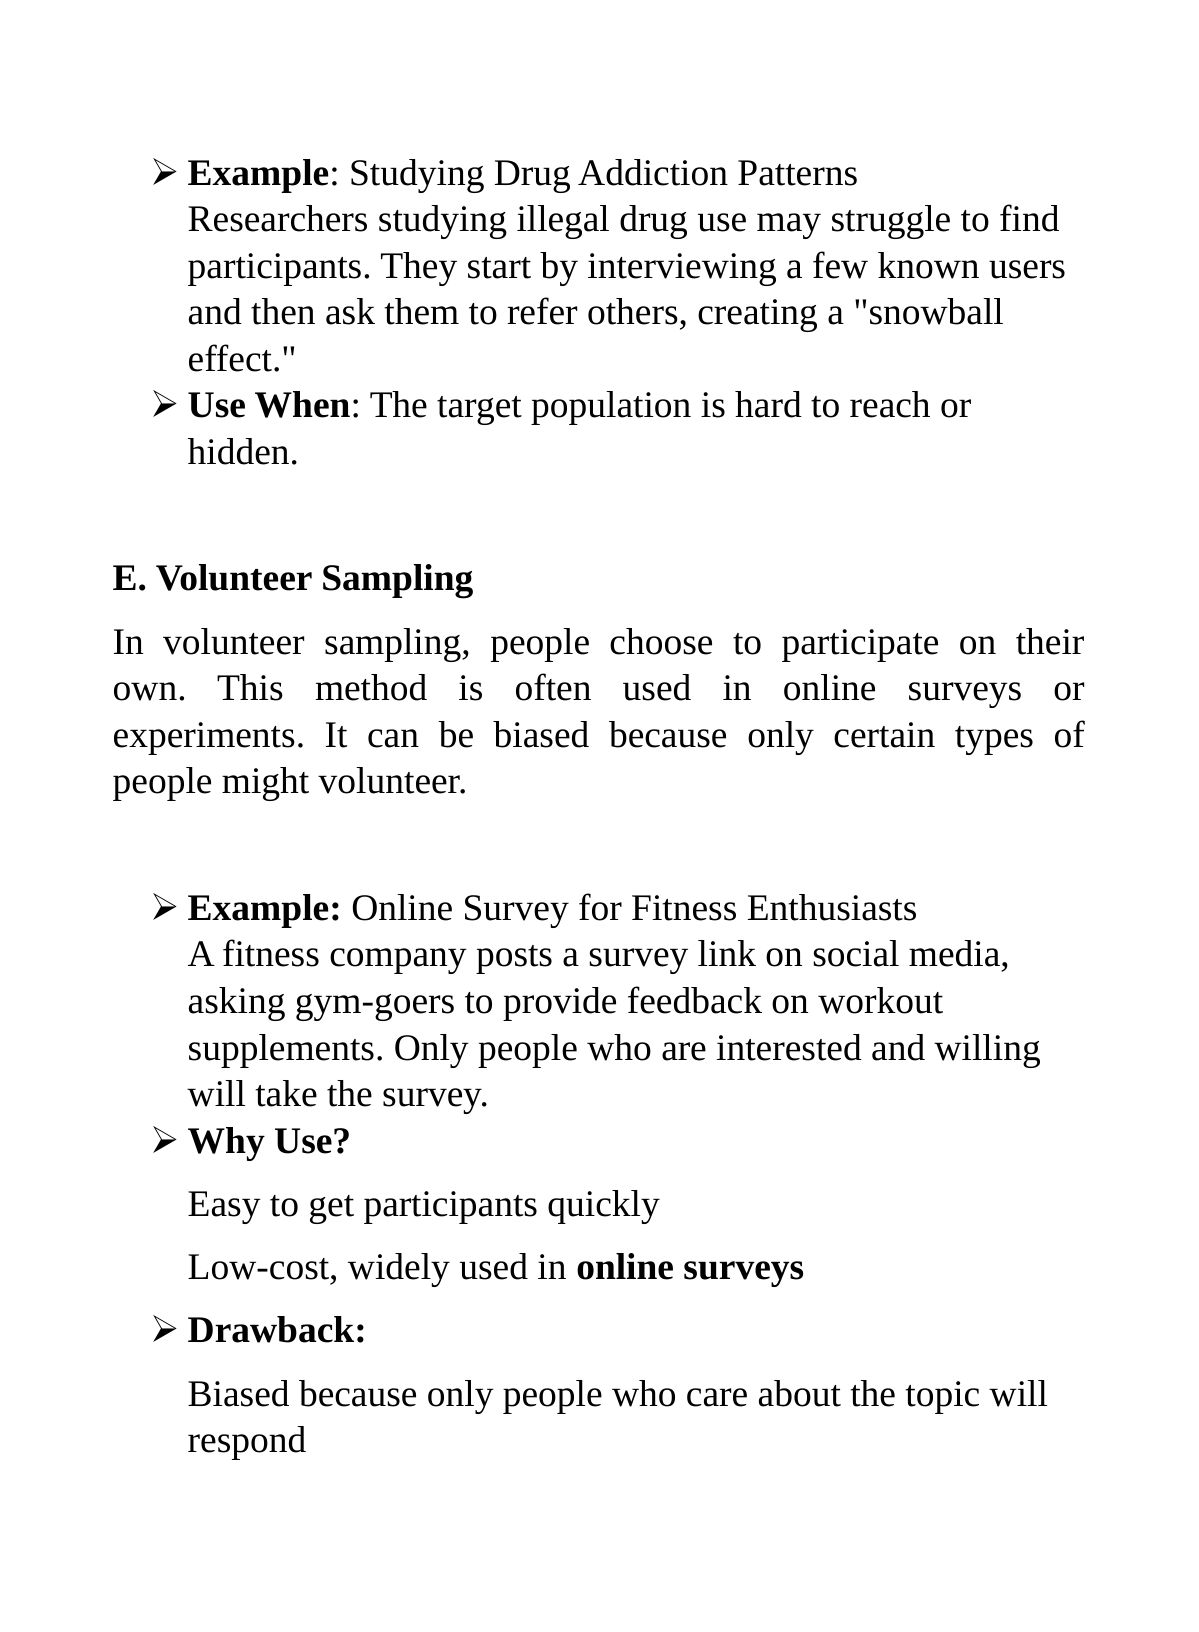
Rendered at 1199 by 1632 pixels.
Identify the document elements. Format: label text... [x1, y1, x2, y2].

text In volunteer sampling, people choose to participate on their own. This method is often used in online surveys or experiments. It can be biased because only certain types of people might volunteer. [112, 619, 1086, 802]
text Easy to get participants quickly [150, 1181, 1086, 1224]
list Example: Online Survey for Fitness Enthusiasts A fitness company posts a survey link on social media, asking gym-goers to provide feedback on workout supplements. Only people who are interested and willing will take the survey. [150, 885, 1086, 1114]
list Drawback: [150, 1308, 1086, 1351]
text Biased because only people who care about the topic will respond [187, 1371, 1086, 1461]
list Example: Studying Drug Addiction Patterns Researchers studying illegal drug use may struggle to find participants. They start by interviewing a few known users and then ask them to refer others, creating a "snowball effect." [150, 150, 1086, 379]
text Low-cost, widely used in online surveys [187, 1244, 1086, 1288]
text E. Volunteer Sampling [112, 556, 1086, 599]
list Why Use? [150, 1118, 1086, 1161]
list Use When: The target population is hard to reach or hidden. [150, 383, 1086, 472]
